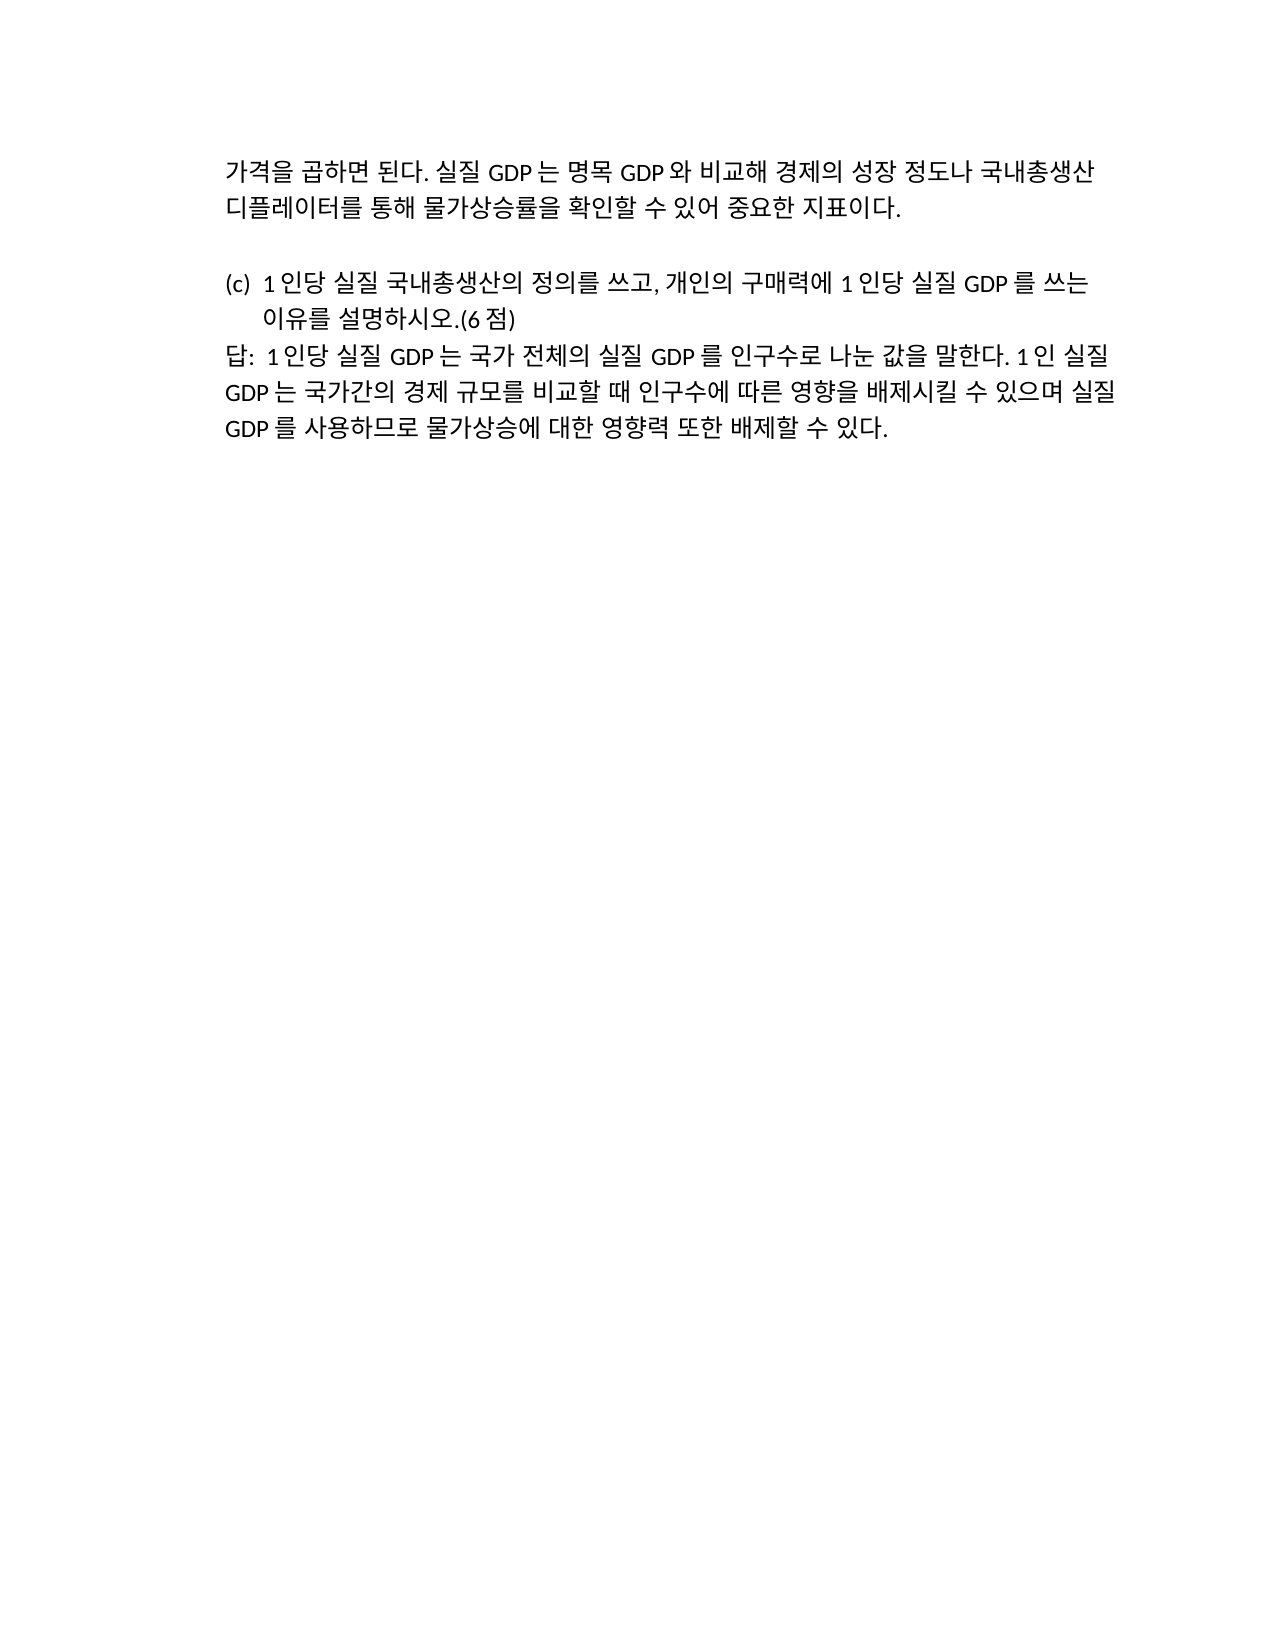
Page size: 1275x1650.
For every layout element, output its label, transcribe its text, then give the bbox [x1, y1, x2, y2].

list 1인당 실질 국내총생산의 정의를 쓰고, 개인의 구매력에 1인당 실질 GDP를 쓰는 이유를 설명하시오.(6점) [217, 261, 1133, 336]
text 답: 1인당 실질 GDP는 국가 전체의 실질 GDP를 인구수로 나눈 값을 말한다. 1인 실질 GDP는 국가간의 경제 규모를 비교할 때 인구수에 따른 영향을 배제시킬 수 있으며 실질 GDP를 사용하므로 물가상승에 대한 영향력 또한 배제할 수 있다. [217, 336, 1133, 447]
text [217, 150, 1133, 227]
